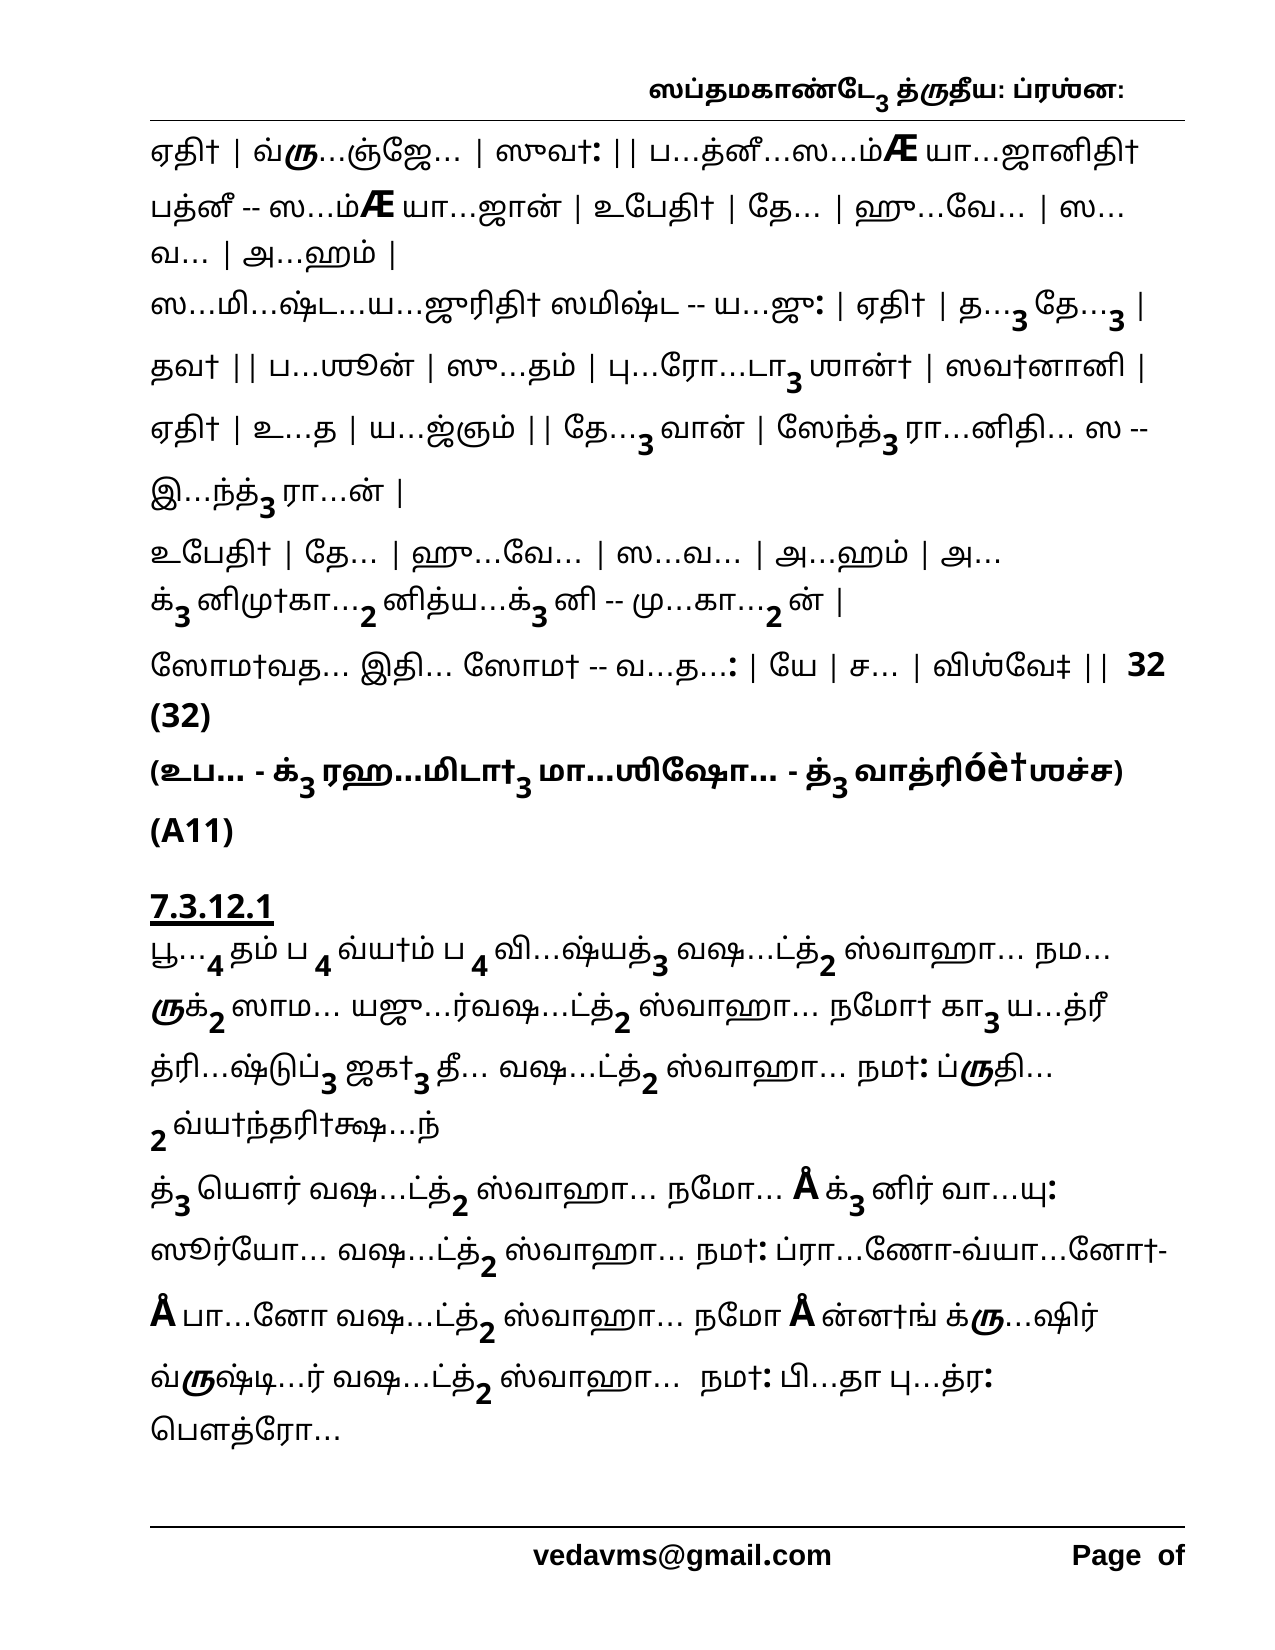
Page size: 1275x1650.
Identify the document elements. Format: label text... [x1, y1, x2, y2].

text த்3யௌர் வஷ…ட்த்2 ஸ்வாஹா… நமோ… Åக்3னிர் வா…யு: [150, 1159, 1185, 1225]
text (உப… - க்3ரஹ…மிடா†3மா…ஶிஷோ… - த்3வாத்ரிóè†ஶச்ச) (A11) [150, 741, 1185, 852]
text ஸூர்யோ… வஷ…ட்த்2 ஸ்வாஹா… நம†: ப்ரா…ணோ-வ்யா…னோ†-Åபா…னோ வஷ…ட்த்2 ஸ்வாஹா… நமோ Åன்ன†ங் க்ரு…ஷிர் [150, 1225, 1185, 1352]
text உபேதி† | தே… | ஹு…வே… | ஸ…வ… | அ…ஹம் | அ…க்3னிமு†கா…2னித்ய…க்3னி -- மு…கா…2ன் | ஸோம†வத… இதி… ஸோம† -- வ…த…: | யே | ச… | விஶ்வே‡ || 32 (32) [150, 532, 1185, 737]
text ஸ…மி…ஷ்ட…ய…ஜுரிதி† ஸமிஷ்ட -- ய…ஜு: | ஏதி† | த…3தே…3 | தவ† || ப…ஶூன் | ஸு…தம் | பு…ரோ…டா3ஶான்† | ஸவ†னானி | ஏதி† | உ…த | ய…ஜ்ஞம் || தே…3வான் | ஸேந்த்3ரா…னிதி… ஸ -- இ…ந்த்3ரா…ன் | [150, 278, 1185, 526]
text வ்ருஷ்டி…ர் வஷ…ட்த்2 ஸ்வாஹா… நம†: பி…தா பு…த்ர: பௌத்ரோ… [150, 1352, 1185, 1451]
text ஏதி† | வ்ரு…ஞ்ஜே… | ஸுவ†: || ப…த்னீ…ஸ…ம்Æயா…ஜானிதி† பத்னீ -- ஸ…ம்Æயா…ஜான் | உபேதி† | தே… | ஹு…வே… | ஸ…வ… | அ…ஹம் | [150, 121, 1185, 274]
text பூ…4தம் ப4வ்ய†ம் ப4வி…ஷ்யத்3 வஷ…ட்த்2 ஸ்வாஹா… நம… ருக்2ஸாம… யஜு…ர்வஷ…ட்த்2 ஸ்வாஹா… நமோ† கா3ய…த்ரீ த்ரி…ஷ்டுப்3 ஜக†3தீ… வஷ…ட்த்2 ஸ்வாஹா… நம†: ப்ருதி…2வ்ய†ந்தரி†க்ஷ…ந் [150, 928, 1185, 1159]
text 7.3.12.1 [150, 883, 1185, 928]
